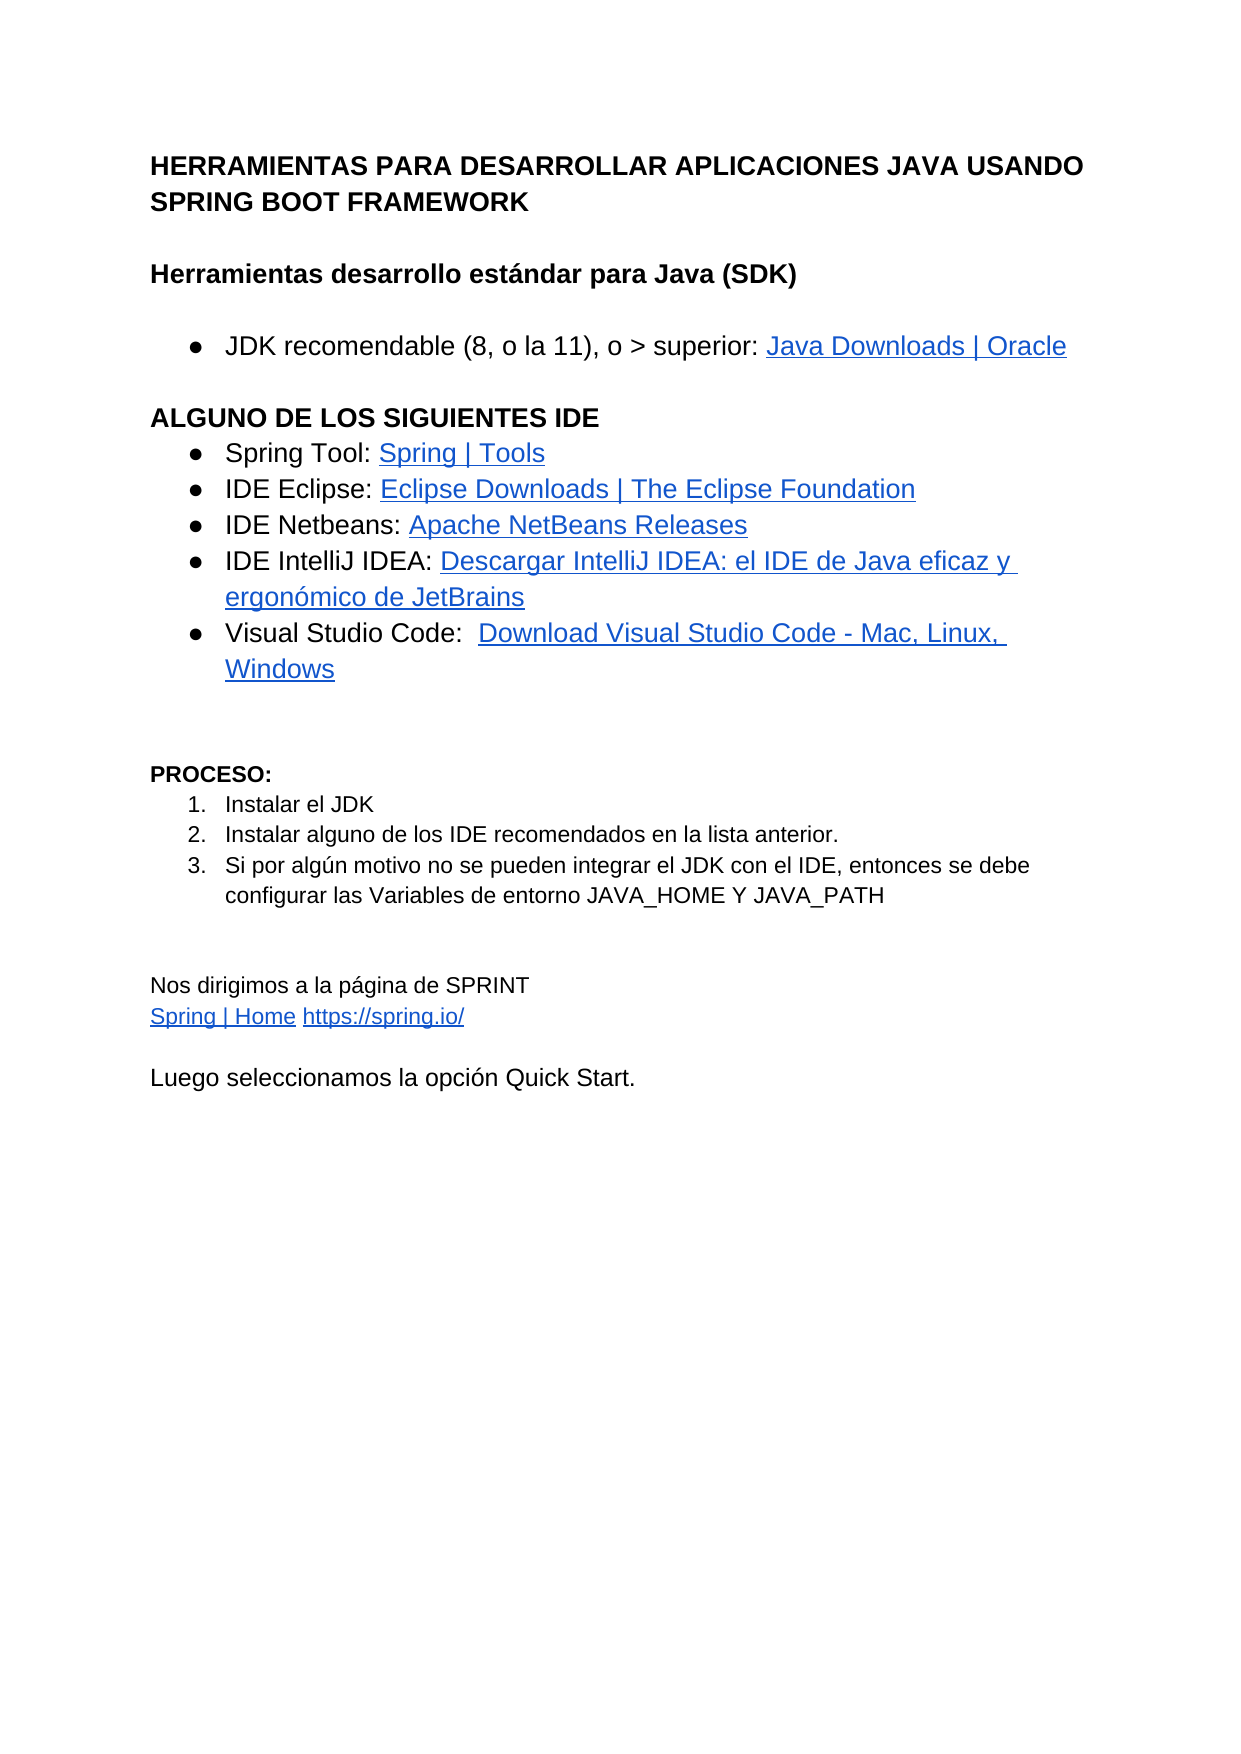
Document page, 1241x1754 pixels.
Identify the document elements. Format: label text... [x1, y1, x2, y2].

list IDE IntelliJ IDEA: Descargar IntelliJ IDEA: el IDE de Java eficaz y ergonómico de JetBrains [187, 545, 1090, 612]
text Herramientas desarrollo estándar para Java (SDK) [150, 258, 1090, 289]
list IDE Netbeans: Apache NetBeans Releases [187, 509, 1090, 541]
list Spring Tool: Spring | Tools [187, 437, 1090, 469]
text HERRAMIENTAS PARA DESARROLLAR APLICACIONES JAVA USANDO SPRING BOOT FRAMEWORK [150, 150, 1090, 217]
list Visual Studio Code: Download Visual Studio Code - Mac, Linux, Windows [187, 617, 1090, 684]
list JDK recomendable (8, o la 11), o > superior: Java Downloads | Oracle [187, 330, 1090, 361]
list Si por algún motivo no se pueden integrar el JDK con el IDE, entonces se debe configurar las Variables de entorno JAVA_HOME Y JAVA_PATH [187, 852, 1090, 908]
list Instalar alguno de los IDE recomendados en la lista anterior. [187, 821, 1090, 848]
list IDE Eclipse: Eclipse Downloads | The Eclipse Foundation [187, 473, 1090, 505]
text ALGUNO DE LOS SIGUIENTES IDE [150, 402, 1090, 433]
text Luego seleccionamos la opción Quick Start. [150, 1063, 1090, 1092]
text Nos dirigimos a la página de SPRINT [150, 972, 1090, 999]
text PROCESO: [150, 761, 1090, 787]
text Spring | Home https://spring.io/ [150, 1003, 1090, 1029]
list Instalar el JDK [187, 791, 1090, 817]
